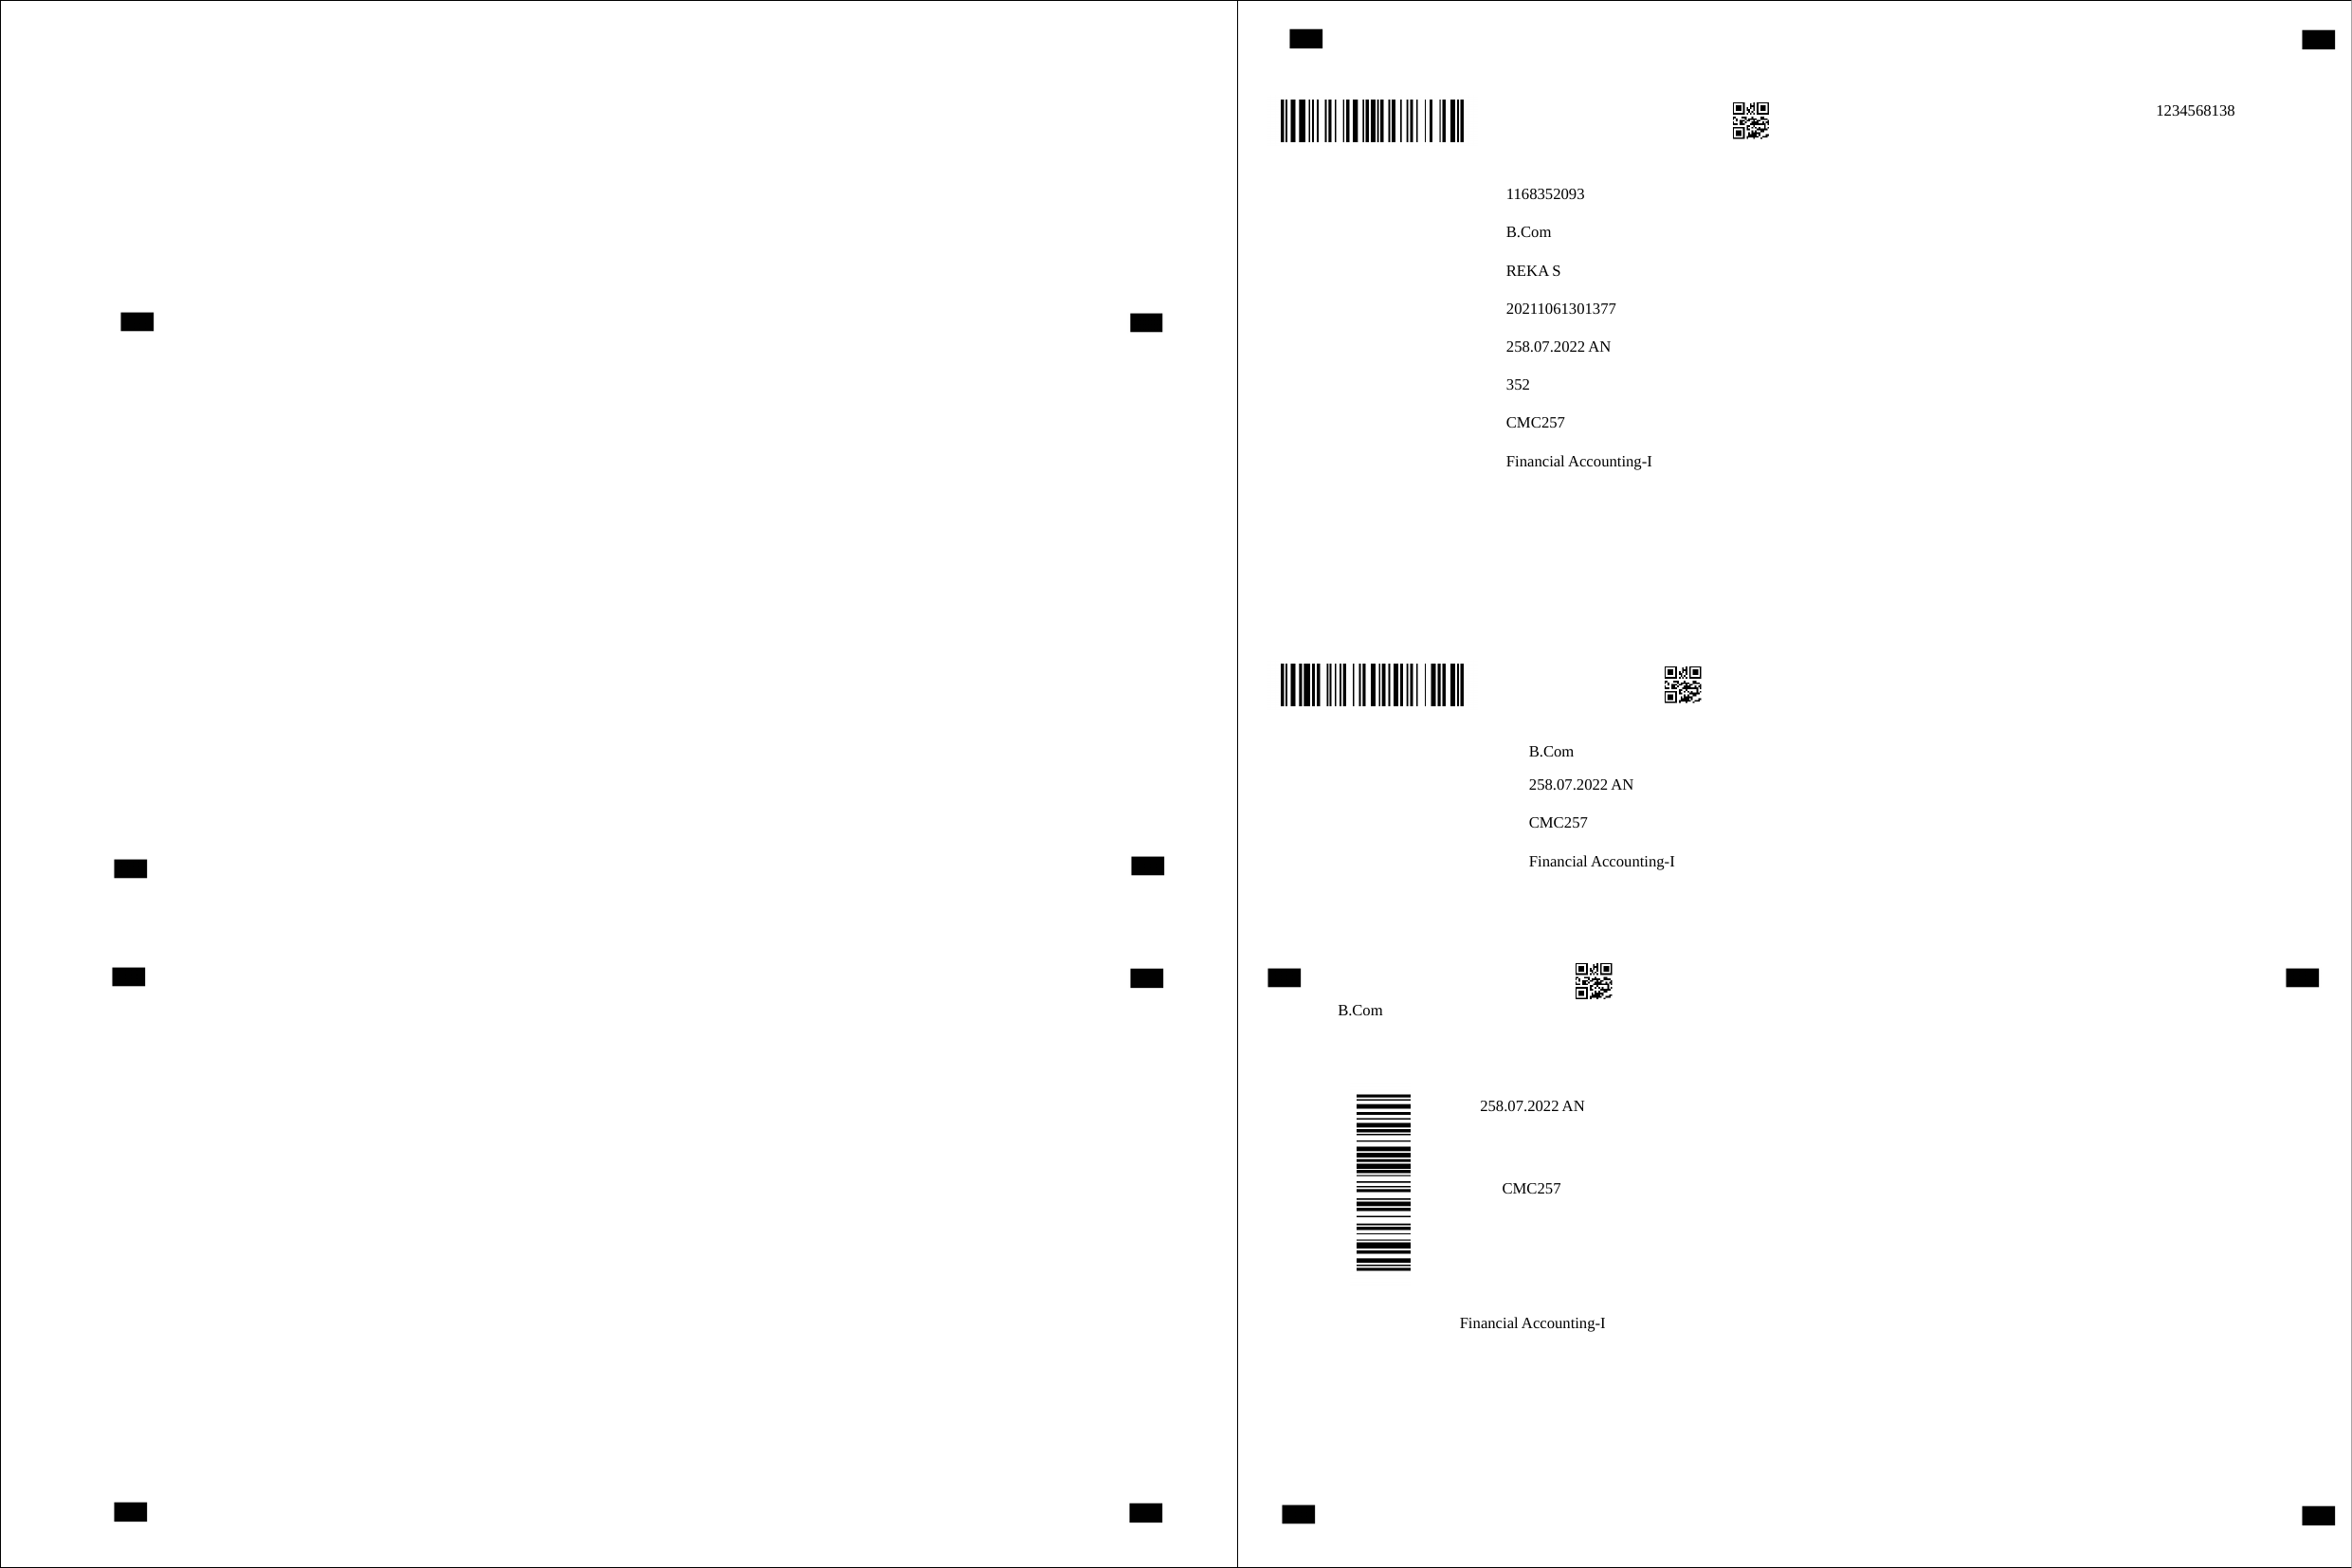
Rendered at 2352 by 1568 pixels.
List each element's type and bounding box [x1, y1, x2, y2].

table_header [1238, 1, 2351, 1567]
picture [1657, 660, 1708, 710]
picture [2299, 28, 2338, 51]
picture [1128, 968, 1166, 990]
picture [109, 966, 148, 988]
picture [2299, 1504, 2338, 1527]
picture [1126, 1502, 1165, 1524]
picture [2283, 967, 2322, 989]
picture [111, 1501, 150, 1523]
picture [1128, 855, 1167, 877]
picture [1280, 1504, 1318, 1525]
picture [1725, 95, 1776, 146]
picture [1267, 95, 1479, 146]
picture [1265, 967, 1304, 989]
picture [1568, 956, 1619, 1006]
picture [111, 858, 150, 880]
picture [1350, 1080, 1411, 1285]
table_header [1, 1, 1237, 1567]
picture [1127, 312, 1165, 334]
picture [118, 311, 156, 333]
picture [1267, 660, 1479, 710]
picture [1286, 28, 1325, 50]
